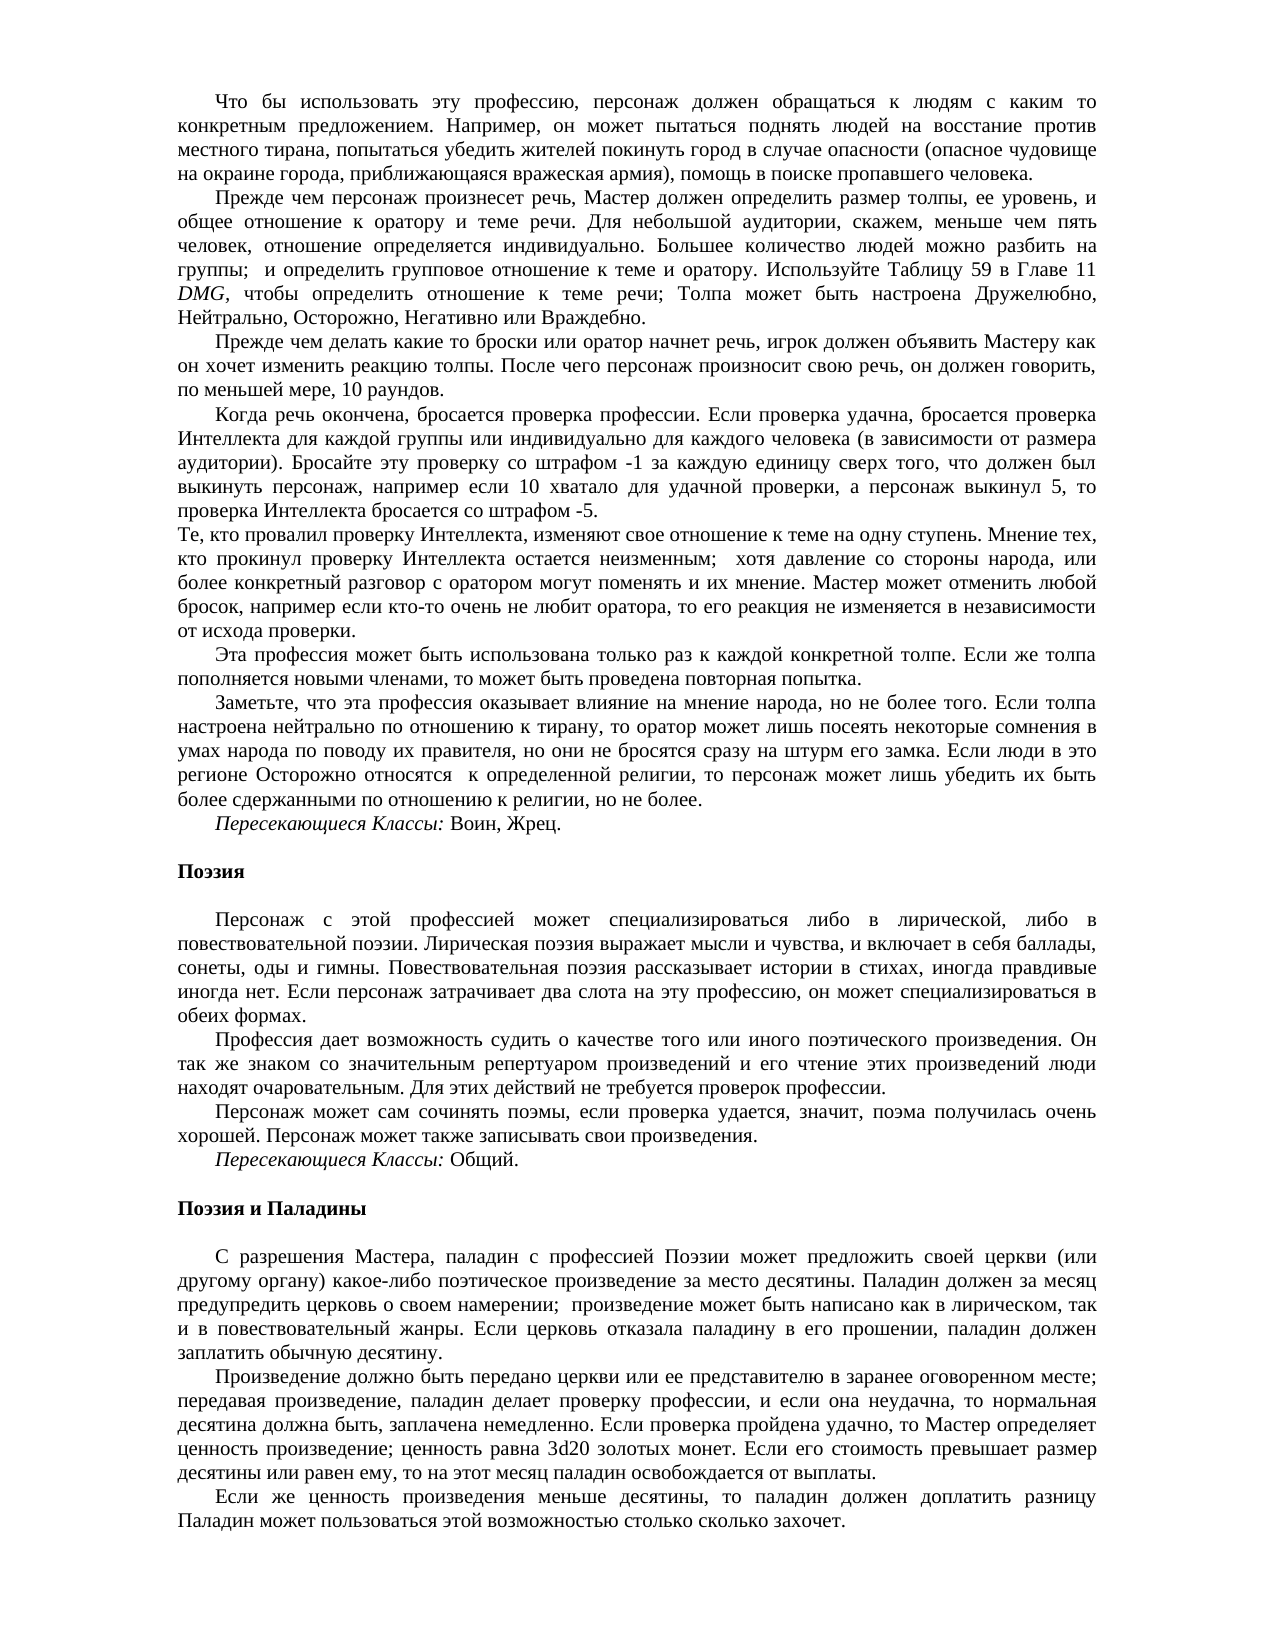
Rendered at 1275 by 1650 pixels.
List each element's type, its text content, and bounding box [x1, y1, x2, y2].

text С разрешения Мастера, паладин с профессией Поэзии может предложить своей церкви (или другому органу) какое-либо поэтическое произведение за место десятины. Паладин должен за месяц предупредить церковь о своем намерении; произведение может быть написано как в лирическом, так и в повествовательный жанры. Если церковь отказала паладину в его прошении, паладин должен заплатить обычную десятину. [177, 1244, 1098, 1364]
text Поэзия [177, 859, 1098, 883]
text Пересекающиеся Классы: Воин, Жрец. [177, 811, 1098, 834]
text Те, кто провалил проверку Интеллекта, изменяют свое отношение к теме на одну ступень. Мнение тех, кто прокинул проверку Интеллекта остается неизменным; хотя давление со стороны народа, или более конкретный разговор с оратором могут поменять и их мнение. Мастер может отменить любой бросок, например если кто-то очень не любит оратора, то его реакция не изменяется в независимости от исхода проверки. [177, 522, 1098, 642]
text Если же ценность произведения меньше десятины, то паладин должен доплатить разницу Паладин может пользоваться этой возможностью столько сколько захочет. [177, 1484, 1098, 1532]
text Пересекающиеся Классы: Общий. [177, 1147, 1098, 1171]
text Профессия дает возможность судить о качестве того или иного поэтического произведения. Он так же знаком со значительным репертуаром произведений и его чтение этих произведений люди находят очаровательным. Для этих действий не требуется проверок профессии. [177, 1027, 1098, 1099]
text Когда речь окончена, бросается проверка профессии. Если проверка удачна, бросается проверка Интеллекта для каждой группы или индивидуально для каждого человека (в зависимости от размера аудитории). Бросайте эту проверку со штрафом -1 за каждую единицу сверх того, что должен был выкинуть персонаж, например если 10 хватало для удачной проверки, а персонаж выкинул 5, то проверка Интеллекта бросается со штрафом -5. [177, 401, 1098, 522]
text Персонаж с этой профессией может специализироваться либо в лирической, либо в повествовательной поэзии. Лирическая поэзия выражает мысли и чувства, и включает в себя баллады, сонеты, оды и гимны. Повествовательная поэзия рассказывает истории в стихах, иногда правдивые иногда нет. Если персонаж затрачивает два слота на эту профессию, он может специализироваться в обеих формах. [177, 907, 1098, 1027]
text Прежде чем делать какие то броски или оратор начнет речь, игрок должен объявить Мастеру как он хочет изменить реакцию толпы. После чего персонаж произносит свою речь, он должен говорить, по меньшей мере, 10 раундов. [177, 329, 1098, 401]
text Что бы использовать эту профессию, персонаж должен обращаться к людям с каким то конкретным предложением. Например, он может пытаться поднять людей на восстание против местного тирана, попытаться убедить жителей покинуть город в случае опасности (опасное чудовище на окраине города, приближающаяся вражеская армия), помощь в поиске пропавшего человека. [177, 89, 1098, 185]
text Произведение должно быть передано церкви или ее представителю в заранее оговоренном месте; передавая произведение, паладин делает проверку профессии, и если она неудачна, то нормальная десятина должна быть, заплачена немедленно. Если проверка пройдена удачно, то Мастер определяет ценность произведение; ценность равна 3d20 золотых монет. Если его стоимость превышает размер десятины или равен ему, то на этот месяц паладин освобождается от выплаты. [177, 1364, 1098, 1484]
text Поэзия и Паладины [177, 1196, 1098, 1219]
text Эта профессия может быть использована только раз к каждой конкретной толпе. Если же толпа пополняется новыми членами, то может быть проведена повторная попытка. [177, 642, 1098, 690]
text Прежде чем персонаж произнесет речь, Мастер должен определить размер толпы, ее уровень, и общее отношение к оратору и теме речи. Для небольшой аудитории, скажем, меньше чем пять человек, отношение определяется индивидуально. Большее количество людей можно разбить на группы; и определить групповое отношение к теме и оратору. Используйте Таблицу 59 в Главе 11 DMG, чтобы определить отношение к теме речи; Толпа может быть настроена Дружелюбно, Нейтрально, Осторожно, Негативно или Враждебно. [177, 185, 1098, 329]
text Заметьте, что эта профессия оказывает влияние на мнение народа, но не более того. Если толпа настроена нейтрально по отношению к тирану, то оратор может лишь посеять некоторые сомнения в умах народа по поводу их правителя, но они не бросятся сразу на штурм его замка. Если люди в это регионе Осторожно относятся к определенной религии, то персонаж может лишь убедить их быть более сдержанными по отношению к религии, но не более. [177, 690, 1098, 811]
text Персонаж может сам сочинять поэмы, если проверка удается, значит, поэма получилась очень хорошей. Персонаж может также записывать свои произведения. [177, 1099, 1098, 1147]
